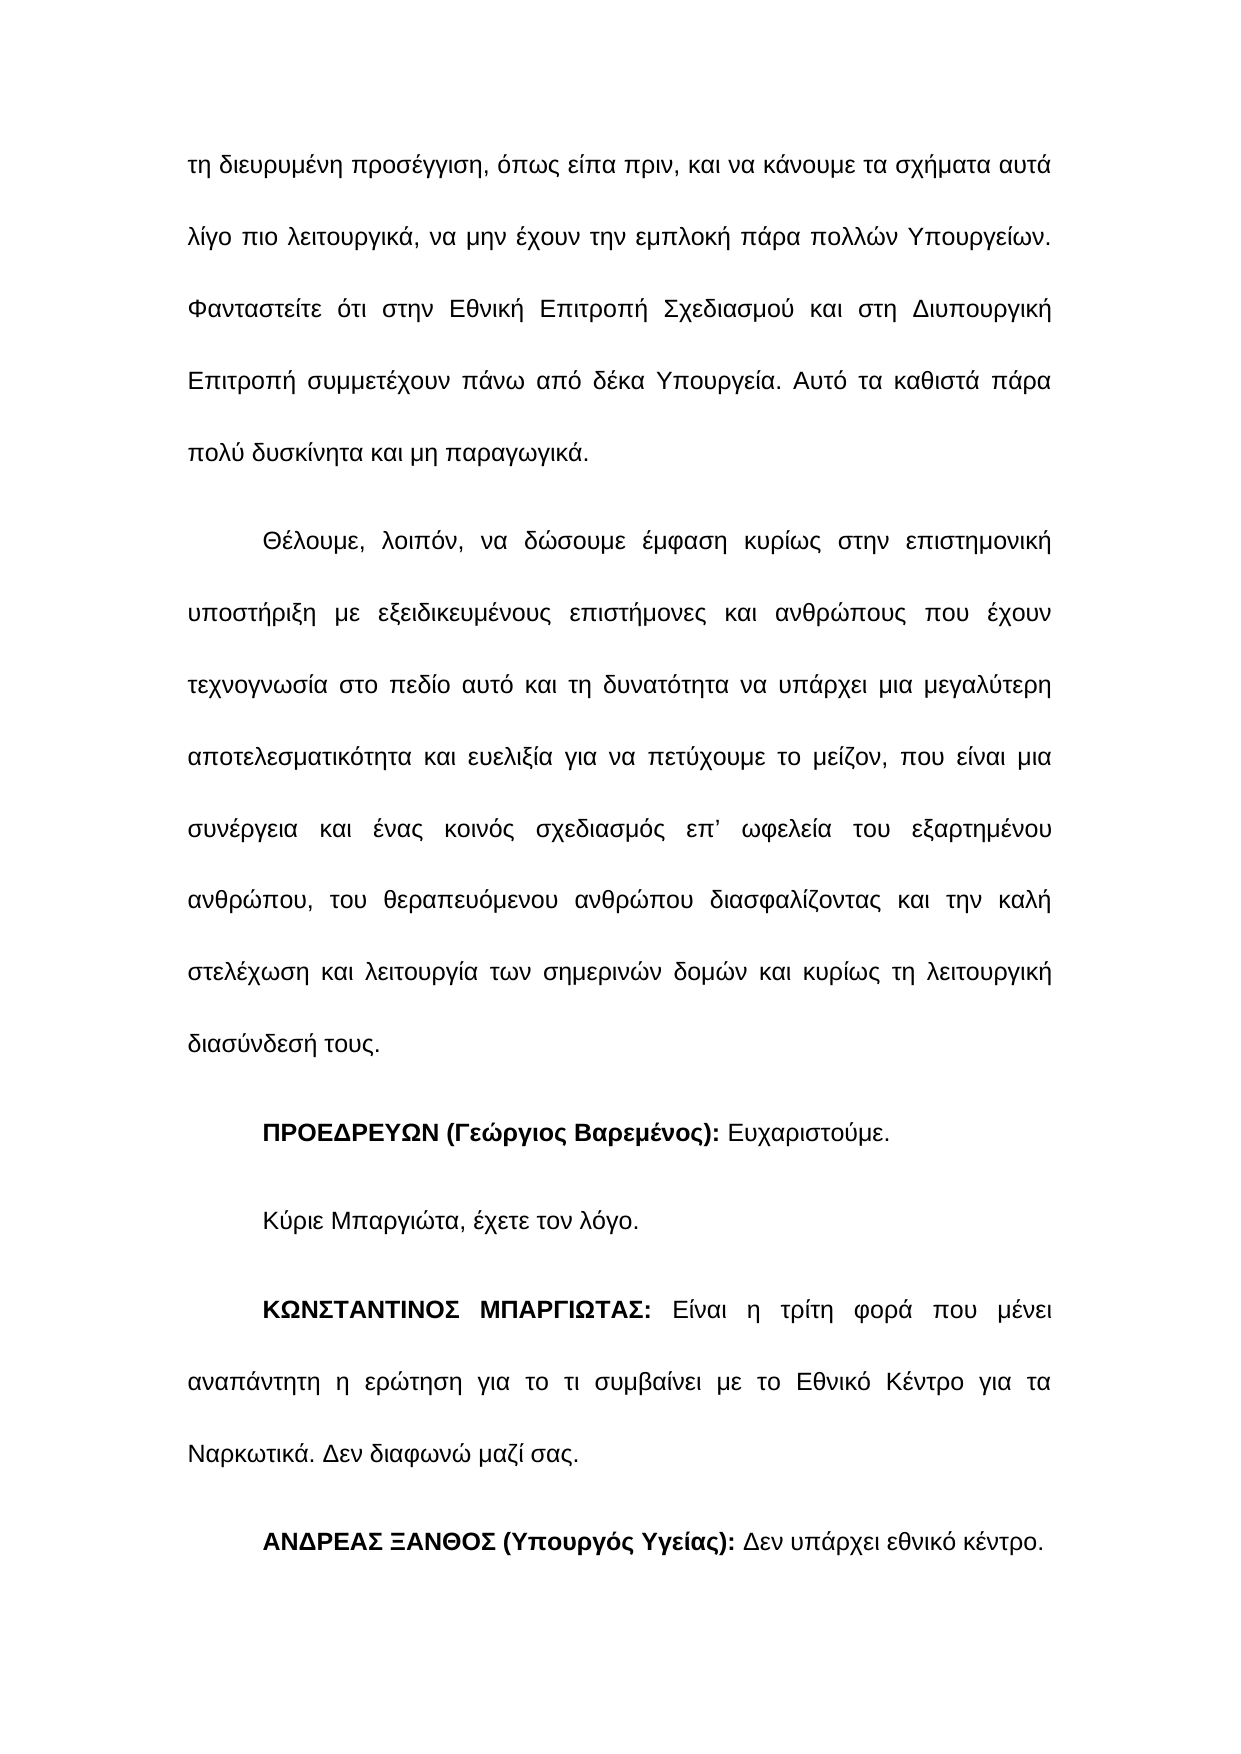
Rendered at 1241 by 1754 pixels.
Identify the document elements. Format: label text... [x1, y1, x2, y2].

text ΚΩΝΣΤΑΝΤΙΝΟΣ ΜΠΑΡΓΙΩΤΑΣ: Είναι η τρίτη φορά που μένει αναπάντητη η ερώτηση για το τι συμβαίνει με το Εθνικό Κέντρο για τα Ναρκωτικά. Δεν διαφωνώ μαζί σας. [187, 1295, 1053, 1467]
text Κύριε Μπαργιώτα, έχετε τον λόγο. [187, 1206, 1053, 1235]
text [187, 150, 1053, 466]
text ΑΝΔΡΕΑΣ ΞΑΝΘΟΣ (Υπουργός Υγείας): Δεν υπάρχει εθνικό κέντρο. [187, 1527, 1053, 1556]
text ΠΡΟΕΔΡΕΥΩΝ (Γεώργιος Βαρεμένος): Ευχαριστούμε. [187, 1118, 1053, 1146]
text Θέλουμε, λοιπόν, να δώσουμε έμφαση κυρίως στην επιστημονική υποστήριξη με εξειδικευμένους επιστήμονες και ανθρώπους που έχουν τεχνογνωσία στο πεδίο αυτό και τη δυνατότητα να υπάρχει μια μεγαλύτερη αποτελεσματικότητα και ευελιξία για να πετύχουμε το μείζον, που είναι μια συνέργεια και ένας κοινός σχεδιασμός επ’ ωφελεία του εξαρτημένου ανθρώπου, του θεραπευόμενου ανθρώπου διασφαλίζοντας και την καλή στελέχωση και λειτουργία των σημερινών δομών και κυρίως τη λειτουργική διασύνδεσή τους. [187, 526, 1053, 1058]
